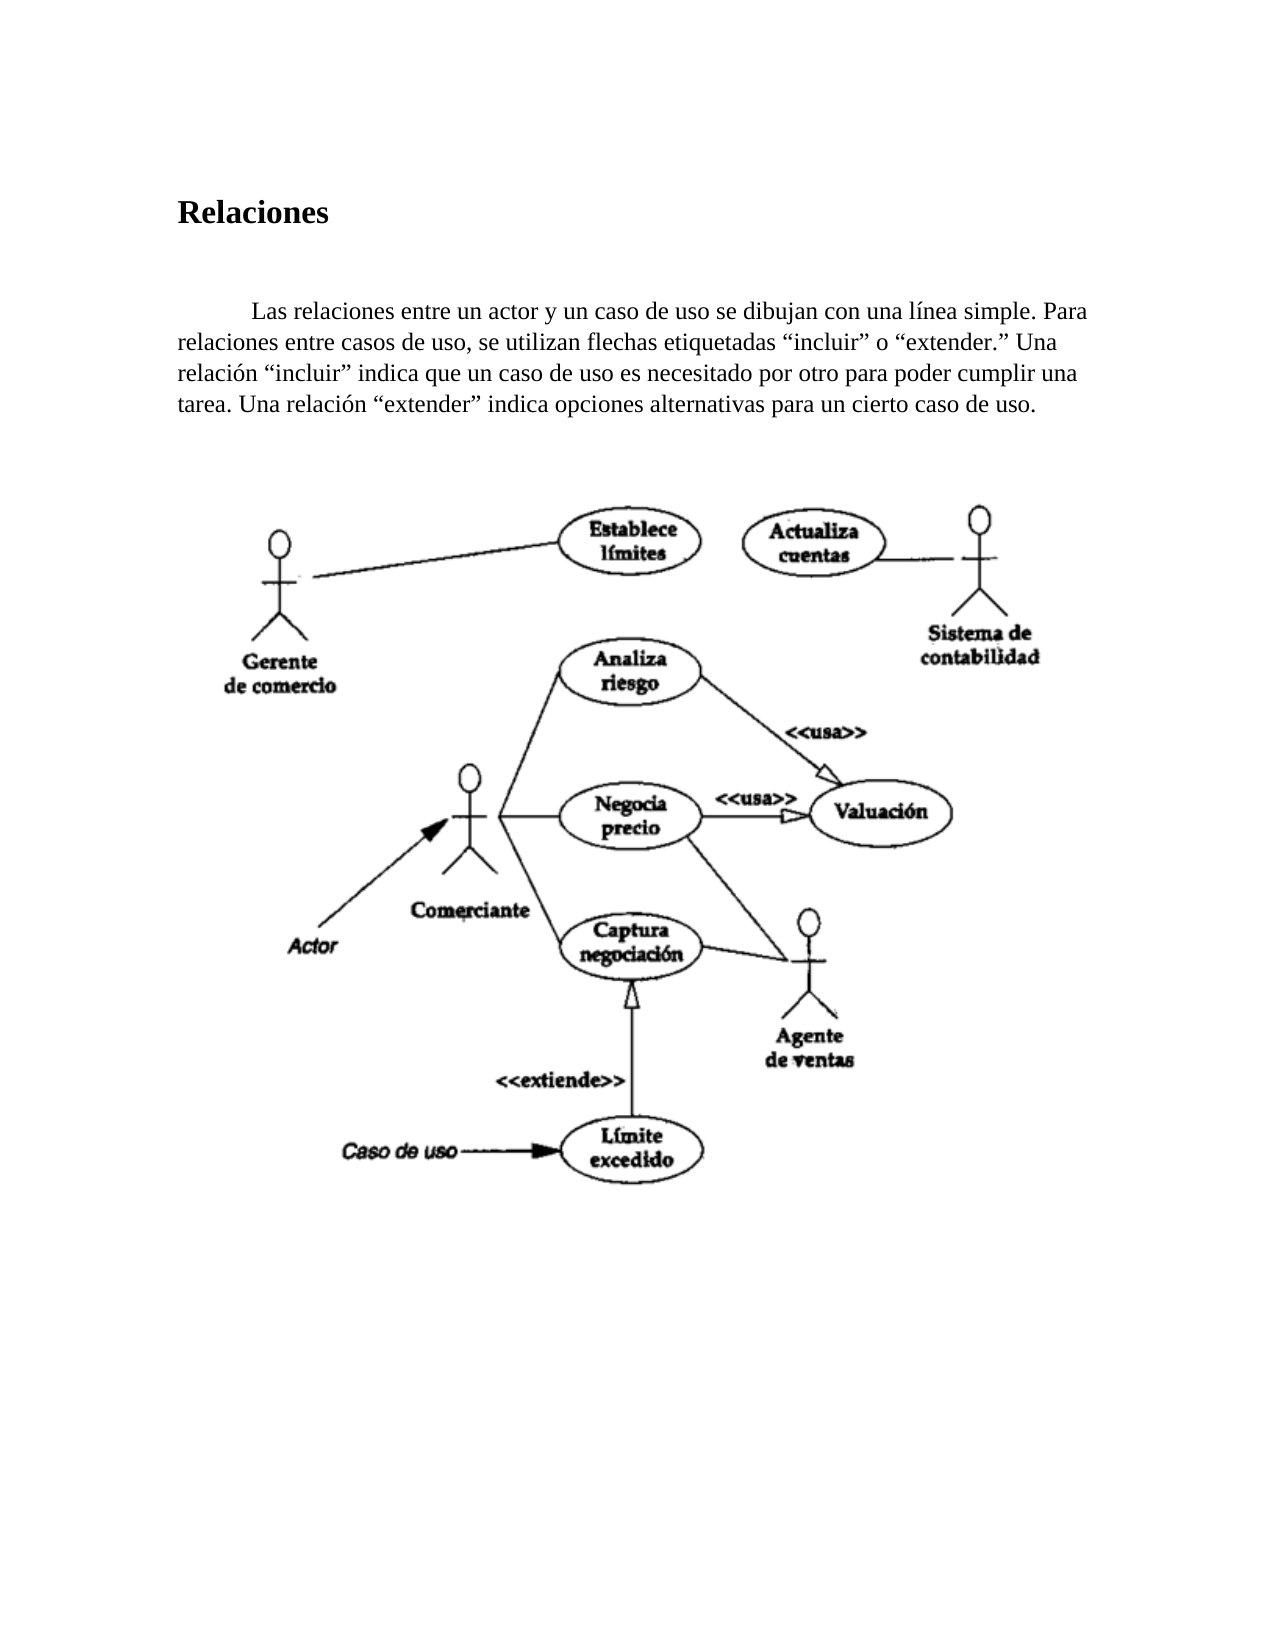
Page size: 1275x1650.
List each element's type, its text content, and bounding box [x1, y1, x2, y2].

picture [178, 484, 1097, 1225]
text Las relaciones entre un actor y un caso de uso se dibujan con una línea simple. Para relaciones entre casos de uso, se utilizan flechas etiquetadas “incluir” o “extender.” Una relación “incluir” indica que un caso de uso es necesitado por otro para poder cumplir una tarea. Una relación “extender” indica opciones alternativas para un cierto caso de uso. [177, 296, 1098, 418]
text Relaciones [177, 193, 1098, 231]
